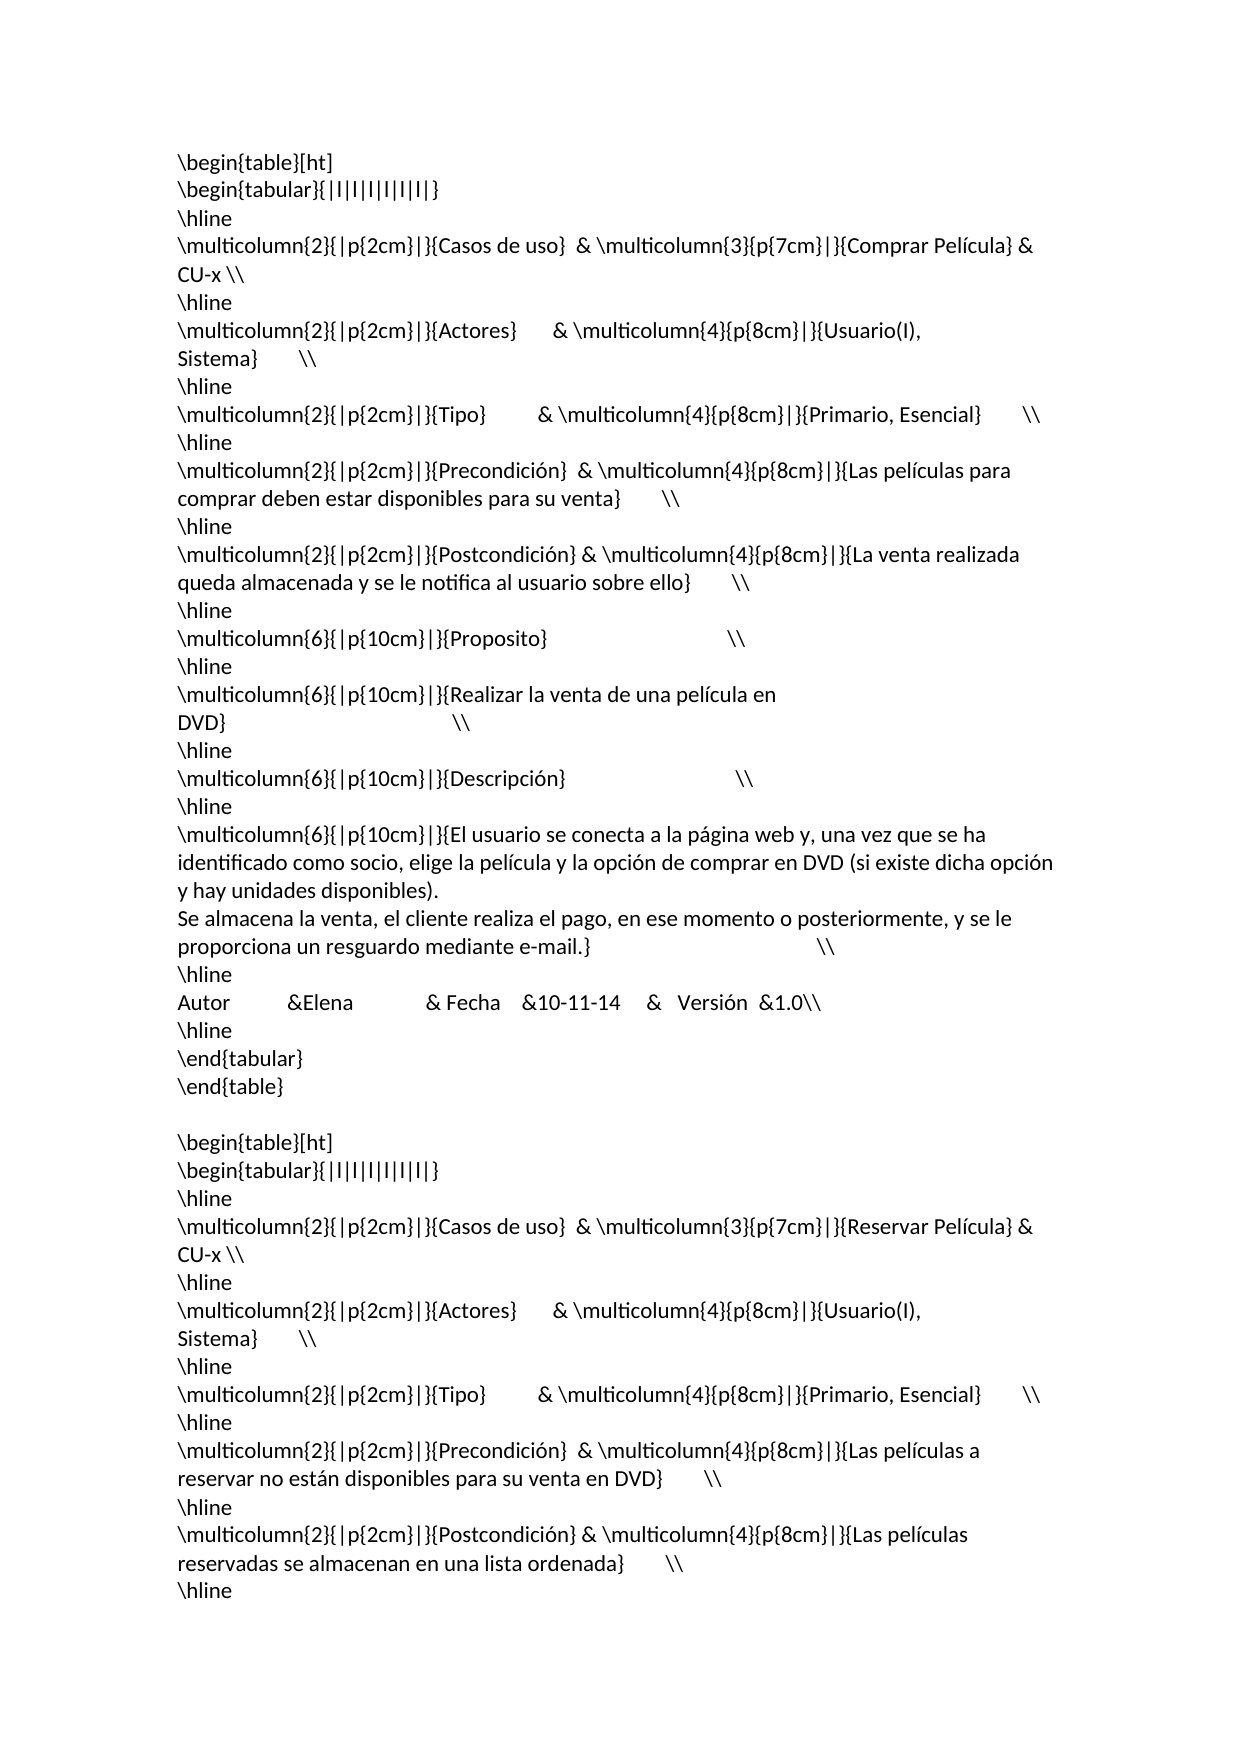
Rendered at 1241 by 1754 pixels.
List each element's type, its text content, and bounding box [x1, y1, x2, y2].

text Autor &Elena & Fecha &10-11-14 & Versión &1.0\\ [177, 988, 1063, 1016]
text \multicolumn{2}{|p{2cm}|}{Casos de uso} & \multicolumn{3}{p{7cm}|}{Comprar Película} & CU-x \\ [177, 232, 1063, 288]
text \multicolumn{6}{|p{10cm}|}{El usuario se conecta a la página web y, una vez que se ha identificado como socio, elige la película y la opción de comprar en DVD (si existe dicha opción y hay unidades disponibles). [177, 820, 1063, 904]
text \multicolumn{2}{|p{2cm}|}{Postcondición} & \multicolumn{4}{p{8cm}|}{La venta realizada queda almacenada y se le notifica al usuario sobre ello} \\ [177, 540, 1063, 596]
text \hline [177, 1268, 1063, 1296]
text \begin{tabular}{|l|l|l|l|l|l|} [177, 176, 1063, 204]
text \multicolumn{2}{|p{2cm}|}{Tipo} & \multicolumn{4}{p{8cm}|}{Primario, Esencial} \\ [177, 1381, 1063, 1408]
text \multicolumn{2}{|p{2cm}|}{Precondición} & \multicolumn{4}{p{8cm}|}{Las películas a reservar no están disponibles para su venta en DVD} \\ [177, 1437, 1063, 1493]
text \multicolumn{6}{|p{10cm}|}{Descripción} \\ [177, 764, 1063, 792]
text \hline [177, 1184, 1063, 1212]
text \hline [177, 792, 1063, 820]
text Se almacena la venta, el cliente realiza el pago, en ese momento o posteriormente, y se le proporciona un resguardo mediante e-mail.} \\ [177, 904, 1063, 960]
text \hline [177, 288, 1063, 316]
text \end{tabular} [177, 1044, 1063, 1072]
text \multicolumn{2}{|p{2cm}|}{Postcondición} & \multicolumn{4}{p{8cm}|}{Las películas reservadas se almacenan en una lista ordenada} \\ [177, 1521, 1063, 1577]
text \hline [177, 512, 1063, 540]
text \hline [177, 1352, 1063, 1381]
text \hline [177, 960, 1063, 988]
text \hline [177, 1408, 1063, 1437]
text \multicolumn{2}{|p{2cm}|}{Actores} & \multicolumn{4}{p{8cm}|}{Usuario(I), Sistema} \\ [177, 316, 1063, 372]
text \multicolumn{2}{|p{2cm}|}{Casos de uso} & \multicolumn{3}{p{7cm}|}{Reservar Película} & CU-x \\ [177, 1212, 1063, 1268]
text \multicolumn{6}{|p{10cm}|}{Proposito} \\ [177, 624, 1063, 652]
text \hline [177, 1493, 1063, 1521]
text \end{table} [177, 1072, 1063, 1100]
text \hline [177, 204, 1063, 232]
text \hline [177, 736, 1063, 764]
text \multicolumn{2}{|p{2cm}|}{Actores} & \multicolumn{4}{p{8cm}|}{Usuario(I), Sistema} \\ [177, 1296, 1063, 1352]
text \begin{table}[ht] [177, 148, 1063, 176]
text \begin{tabular}{|l|l|l|l|l|l|} [177, 1156, 1063, 1184]
text \multicolumn{6}{|p{10cm}|}{Realizar la venta de una película en DVD} \\ [177, 680, 1063, 736]
text \hline [177, 428, 1063, 456]
text \hline [177, 596, 1063, 624]
text \hline [177, 1577, 1063, 1605]
text \hline [177, 652, 1063, 680]
text \multicolumn{2}{|p{2cm}|}{Precondición} & \multicolumn{4}{p{8cm}|}{Las películas para comprar deben estar disponibles para su venta} \\ [177, 456, 1063, 512]
text \hline [177, 372, 1063, 400]
text \hline [177, 1016, 1063, 1044]
text \begin{table}[ht] [177, 1128, 1063, 1156]
text \multicolumn{2}{|p{2cm}|}{Tipo} & \multicolumn{4}{p{8cm}|}{Primario, Esencial} \\ [177, 400, 1063, 428]
